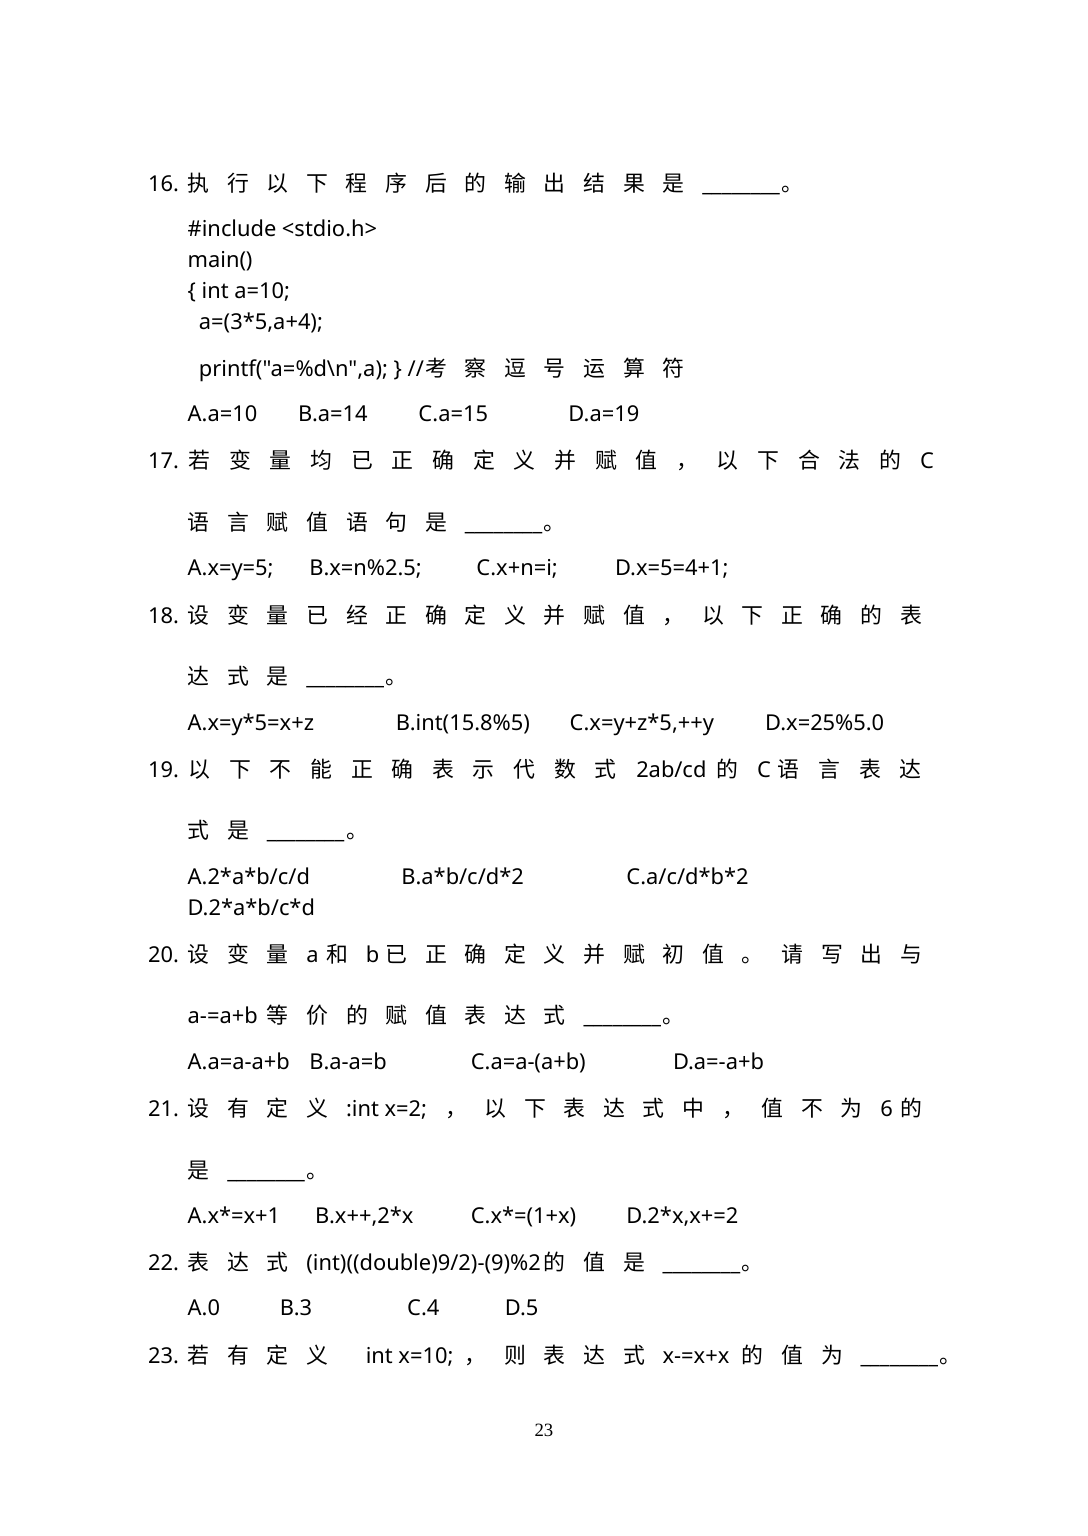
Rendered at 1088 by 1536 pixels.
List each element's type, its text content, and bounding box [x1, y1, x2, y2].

text 22.表达式(int)((double)9/2)-(9)%2的值是________。 [148, 1230, 939, 1292]
text A.a=10 B.a=14 C.a=15 D.a=19 [173, 398, 939, 428]
text A.x=y*5=x+z B.int(15.8%5) C.x=y+z*5,++y D.x=25%5.0 [173, 706, 939, 737]
text A.x=y=5; B.x=n%2.5; C.x+n=i; D.x=5=4+1; [173, 552, 939, 583]
text A.2*a*b/c/d B.a*b/c/d*2 C.a/c/d*b*2 D.2*a*b/c*d [173, 860, 939, 922]
text A.a=a-a+b B.a-a=b C.a=a-(a+b) D.a=-a+b [173, 1045, 939, 1076]
text 16.执行以下程序后的输出结果是________。 [148, 151, 939, 213]
text 20.设变量a和b已正确定义并赋初值。请写出与a-=a+b等价的赋值表达式________。 [148, 922, 939, 1045]
text 23.若有定义 int x=10;，则表达式x-=x+x的值为________。 [148, 1323, 939, 1384]
text main() [185, 243, 939, 274]
text 19.以下不能正确表示代数式2ab/cd的C语言表达式是________。 [148, 737, 939, 860]
text printf("a=%d\n",a); } //考察逗号运算符 [185, 336, 939, 398]
text A.0 B.3 C.4 D.5 [178, 1292, 939, 1323]
text { int a=10; [185, 274, 939, 305]
text 18.设变量已经正确定义并赋值，以下正确的表达式是________。 [148, 583, 939, 706]
text #include <stdio.h> [185, 213, 939, 243]
text A.x*=x+1 B.x++,2*x C.x*=(1+x) D.2*x,x+=2 [185, 1199, 939, 1230]
text a=(3*5,a+4); [185, 305, 939, 336]
text 17.若变量均已正确定义并赋值，以下合法的C语言赋值语句是________。 [148, 428, 939, 552]
text 21.设有定义:int x=2;，以下表达式中，值不为6的是________。 [148, 1076, 939, 1199]
